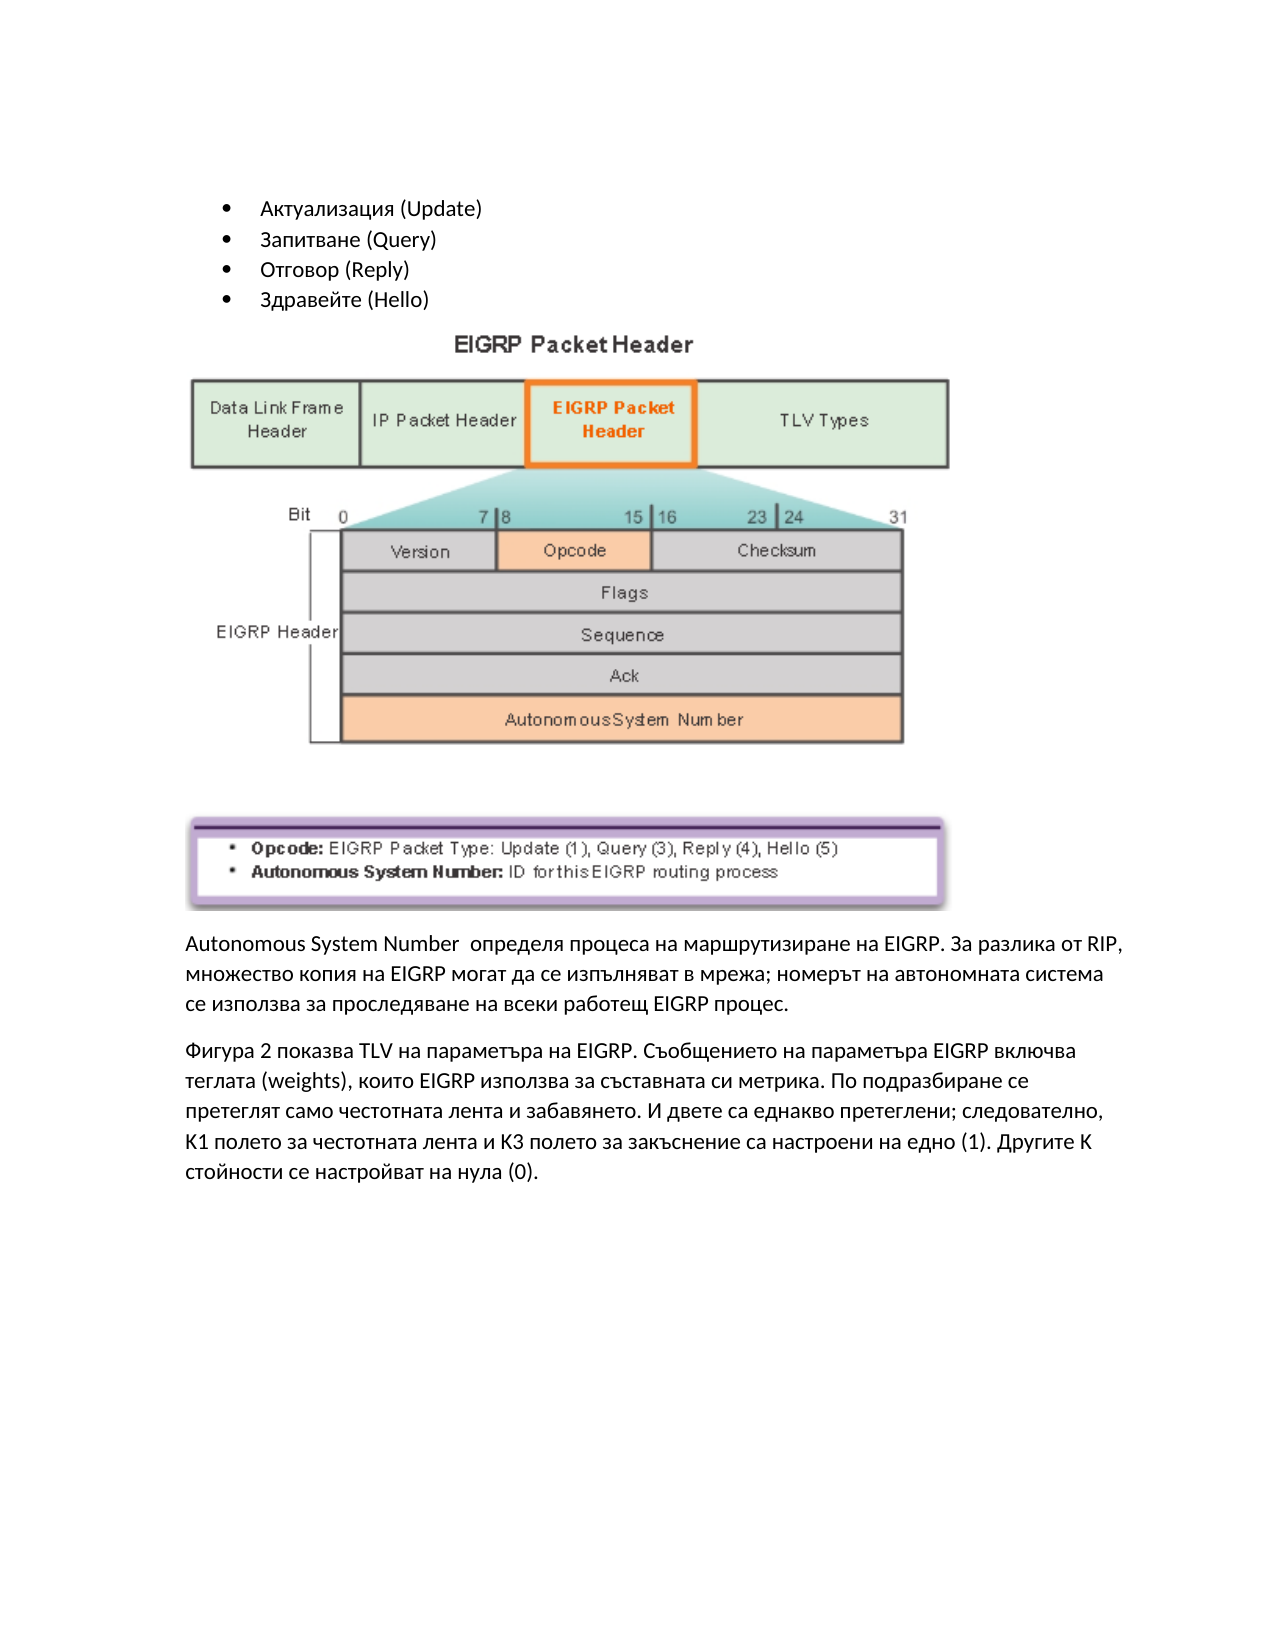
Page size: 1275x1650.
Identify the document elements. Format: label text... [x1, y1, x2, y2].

list Здравейте (Hello) [223, 285, 1127, 313]
text Фигура 2 показва TLV на параметъра на EIGRP. Съобщението на параметъра EIGRP включва теглата (weights), които EIGRP използва за съставната си метрика. По подразбиране се претеглят само честотната лента и забавянето. И двете са еднакво претеглени; следователно, K1 полето за честотната лента и K3 полето за закъснение са настроени на едно (1). Другите K стойности се настройват на нула (0). [185, 1036, 1127, 1185]
text Autonomous System Number определя процеса на маршрутизиране на EIGRP. За разлика от RIP, множество копия на EIGRP могат да се изпълняват в мрежа; номерът на автономната система се използва за проследяване на всеки работещ EIGRP процес. [185, 929, 1127, 1017]
list Отговор (Reply) [223, 255, 1127, 283]
picture [185, 332, 953, 911]
list Актуализация (Update) [223, 194, 1127, 222]
list Запитване (Query) [223, 225, 1127, 253]
